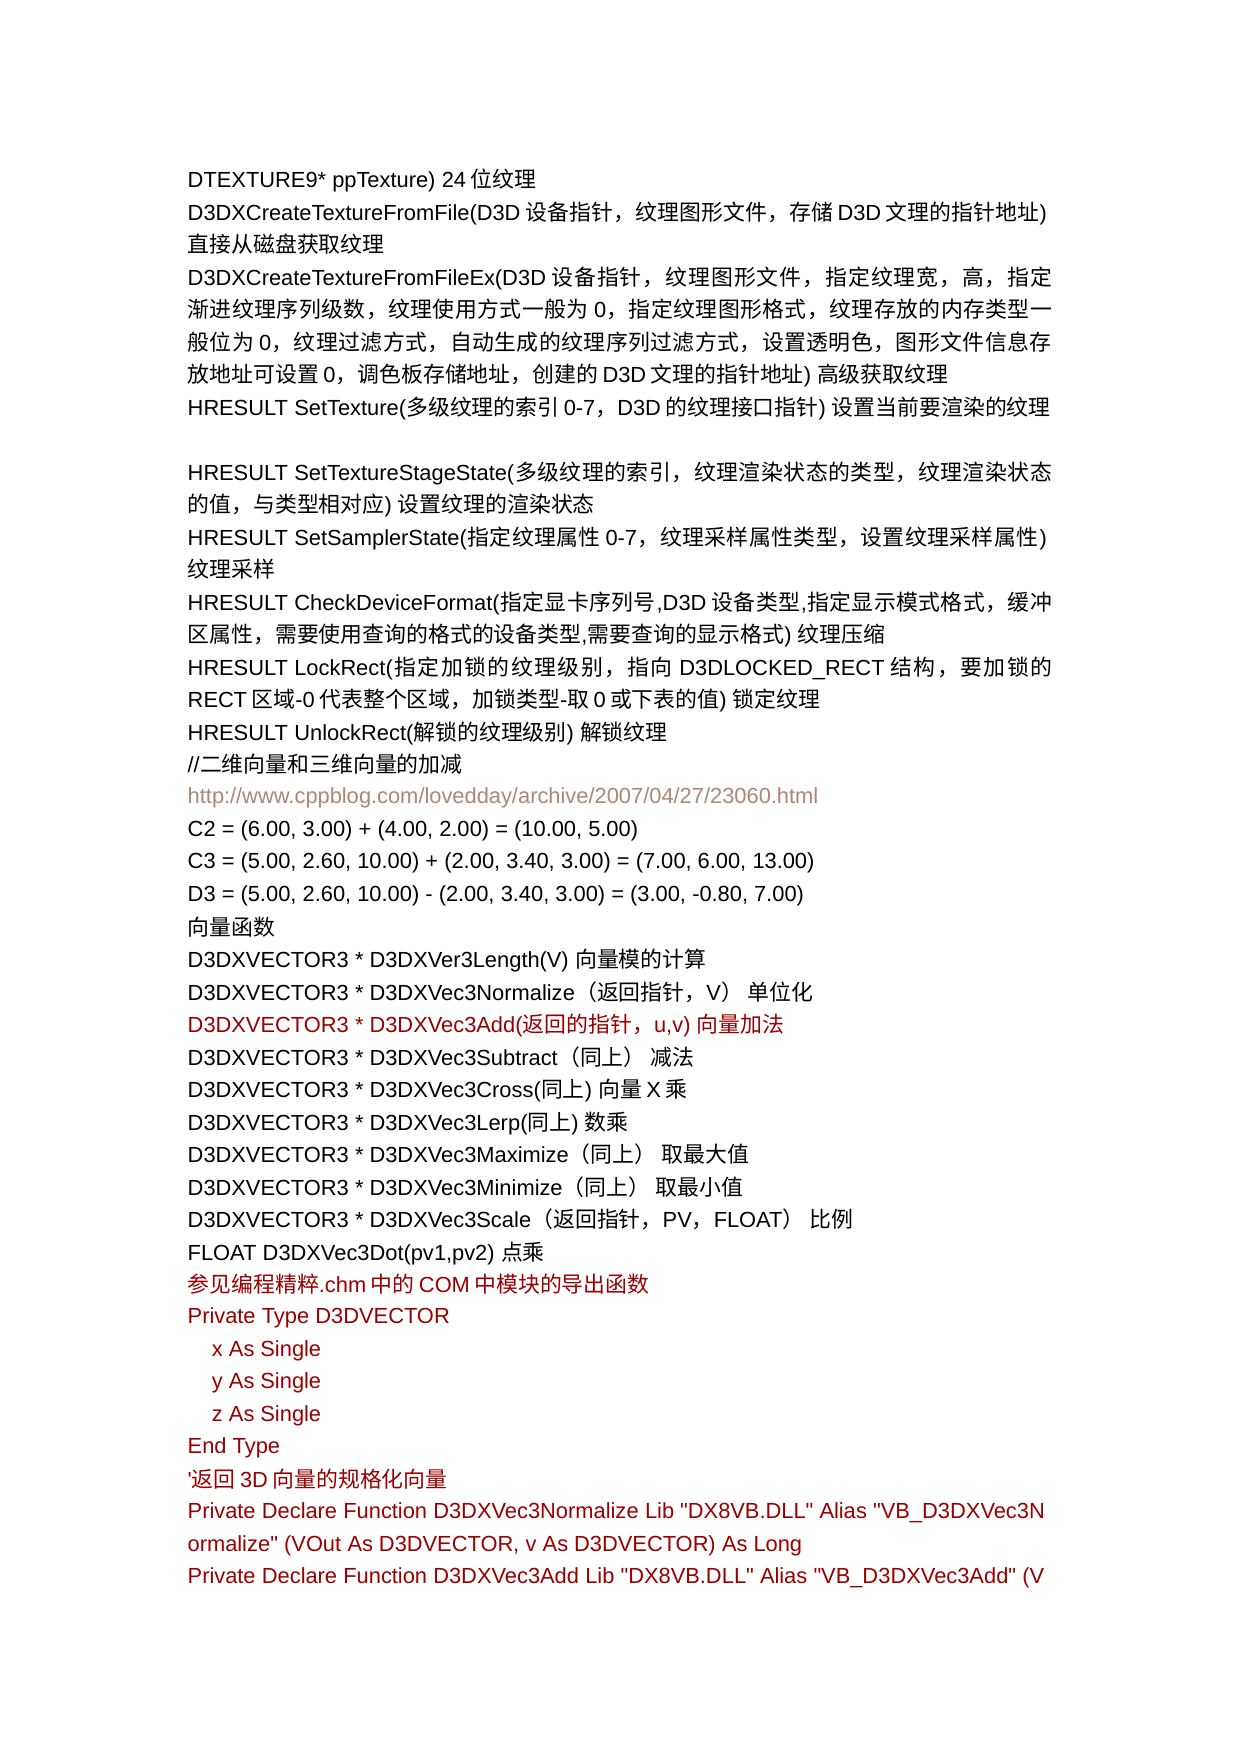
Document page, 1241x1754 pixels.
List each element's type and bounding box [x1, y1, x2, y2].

text [187, 162, 1053, 1592]
